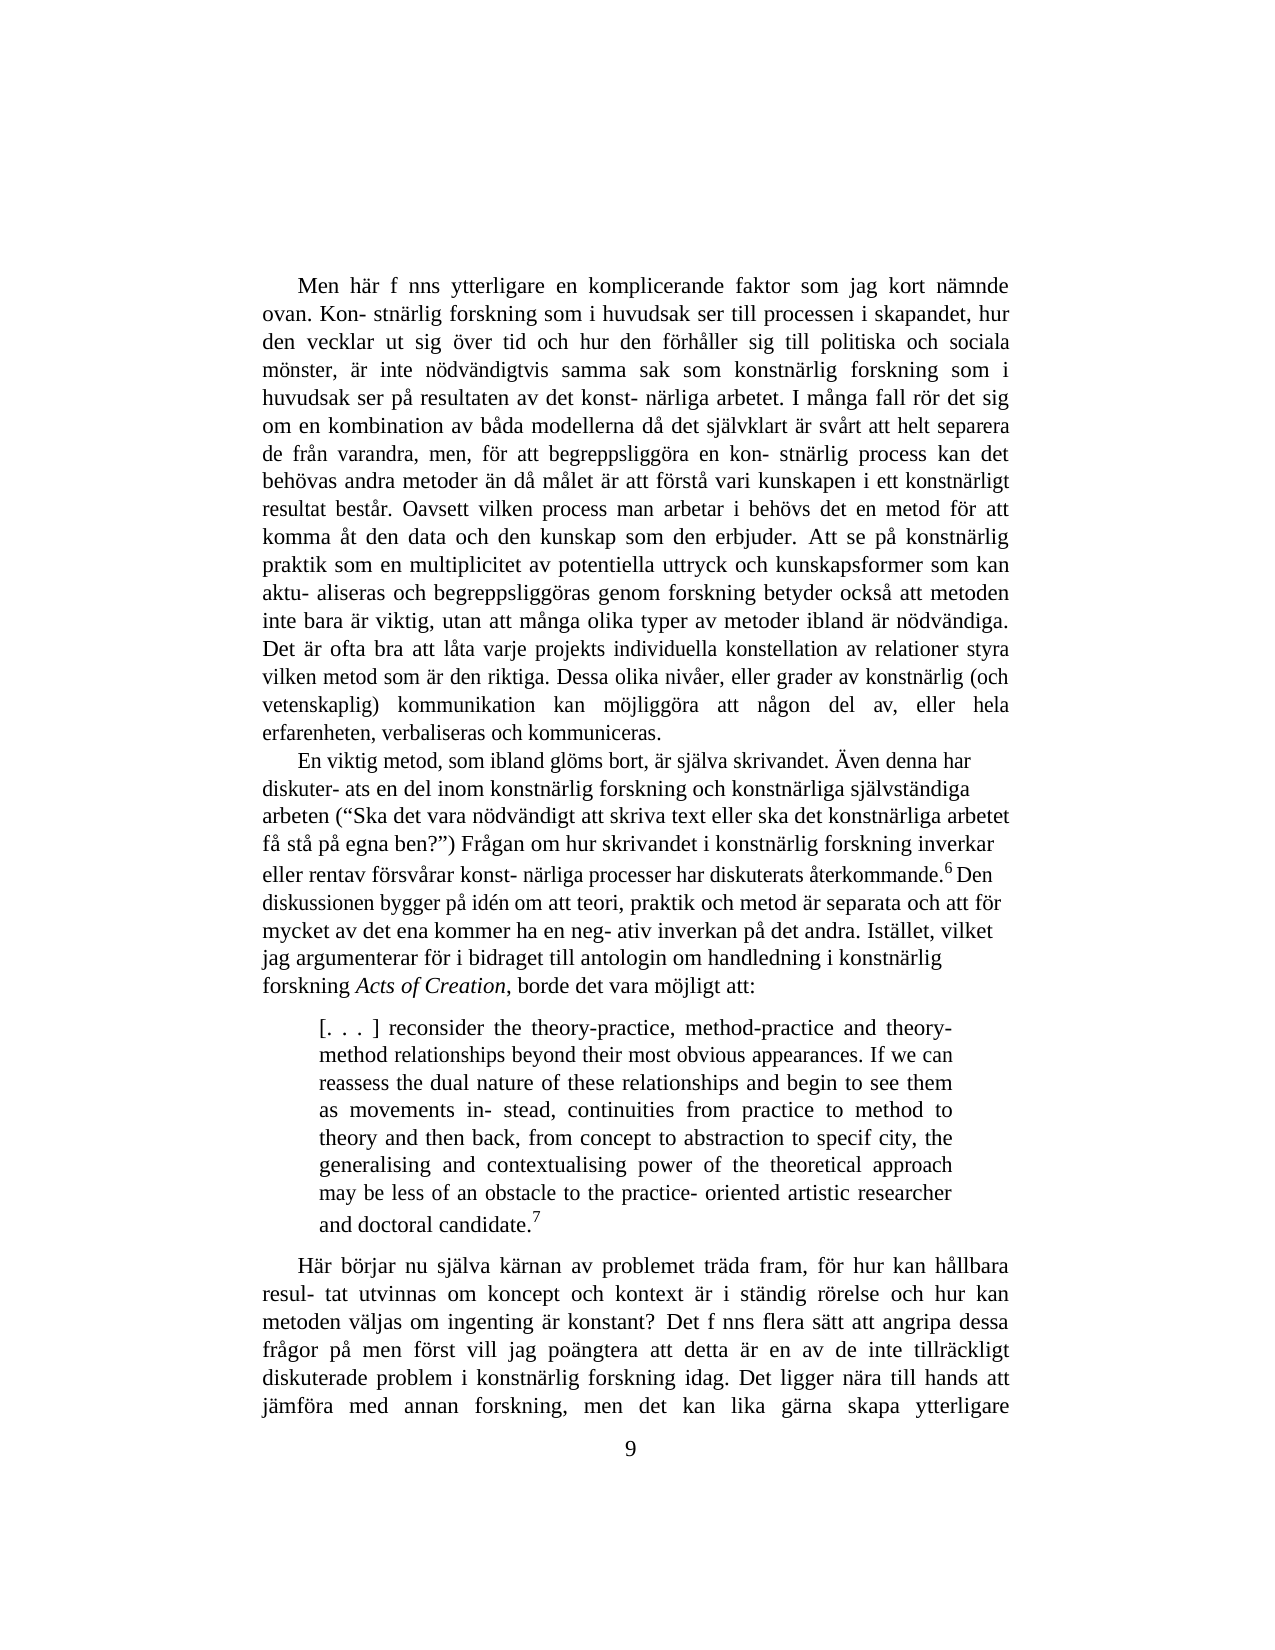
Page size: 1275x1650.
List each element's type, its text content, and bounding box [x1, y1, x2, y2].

text En viktig metod, som ibland glöms bort, är själva skrivandet. Även denna har diskuter- ats en del inom konstnärlig forskning och konstnärliga självständiga arbeten (“Ska det vara nödvändigt att skriva text eller ska det konstnärliga arbetet få stå på egna ben?”) Frågan om hur skrivandet i konstnärlig forskning inverkar eller rentav försvårar konst- närliga processer har diskuterats återkommande.6 Den diskussionen bygger på idén om att teori, praktik och metod är separata och att för mycket av det ena kommer ha en neg- ativ inverkan på det andra. Istället, vilket jag argumenterar för i bidraget till antologin om handledning i konstnärlig forskning Acts of Creation, borde det vara möjligt att: [262, 747, 1021, 998]
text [262, 1252, 1009, 1418]
text [. . . ] reconsider the theory-practice, method-practice and theory-method relationships beyond their most obvious appearances. If we can reassess the dual nature of these relationships and begin to see them as movements in- stead, continuities from practice to method to theory and then back, from concept to abstraction to specif city, the generalising and contextualising power of the theoretical approach may be less of an obstacle to the practice- oriented artistic researcher and doctoral candidate.7 [319, 1013, 953, 1237]
text Men här f nns ytterligare en komplicerande faktor som jag kort nämnde ovan. Kon- stnärlig forskning som i huvudsak ser till processen i skapandet, hur den vecklar ut sig över tid och hur den förhåller sig till politiska och sociala mönster, är inte nödvändigtvis samma sak som konstnärlig forskning som i huvudsak ser på resultaten av det konst- närliga arbetet. I många fall rör det sig om en kombination av båda modellerna då det självklart är svårt att helt separera de från varandra, men, för att begreppsliggöra en kon- stnärlig process kan det behövas andra metoder än då målet är att förstå vari kunskapen i ett konstnärligt resultat består. Oavsett vilken process man arbetar i behövs det en metod för att komma åt den data och den kunskap som den erbjuder. Att se på konstnärlig praktik som en multiplicitet av potentiella uttryck och kunskapsformer som kan aktu- aliseras och begreppsliggöras genom forskning betyder också att metoden inte bara är viktig, utan att många olika typer av metoder ibland är nödvändiga. Det är ofta bra att låta varje projekts individuella konstellation av relationer styra vilken metod som är den riktiga. Dessa olika nivåer, eller grader av konstnärlig (och vetenskaplig) kommunikation kan möjliggöra att någon del av, eller hela erfarenheten, verbaliseras och kommuniceras. [262, 272, 1009, 745]
